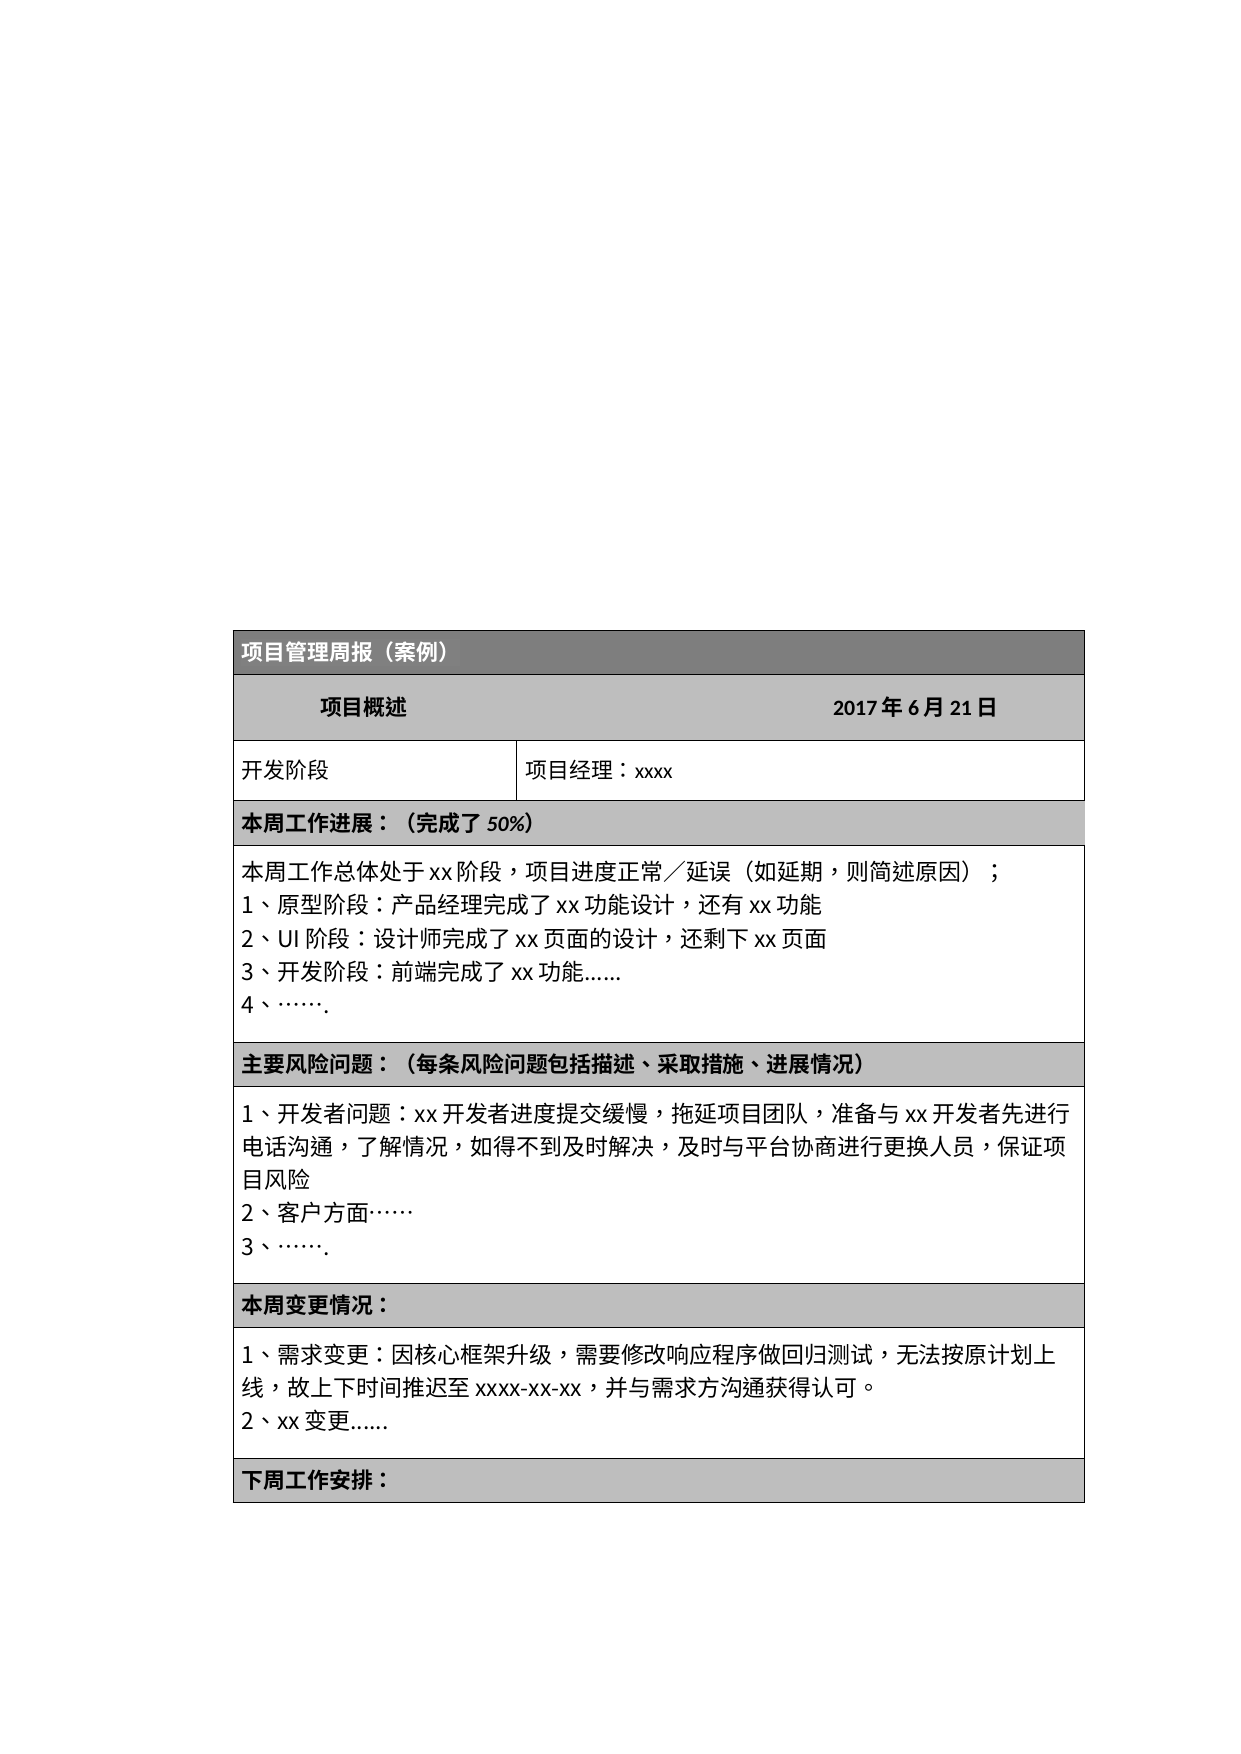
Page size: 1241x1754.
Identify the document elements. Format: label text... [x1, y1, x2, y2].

table_cell 1、开发者问题：xx开发者进度提交缓慢，拖延项目团队，准备与xx开发者先进行电话沟通，了解情况，如得不到及时解决，及时与平台协商进行更换人员，保证项目风险 2、客户方面…… 3、……. [234, 1087, 1084, 1283]
table_cell 开发阶段 [234, 741, 516, 800]
table_cell 本周工作进展：（完成了50%） [234, 801, 1085, 845]
table_cell 1、需求变更：因核心框架升级，需要修改响应程序做回归测试，无法按原计划上线，故上下时间推迟至xxxx-xx-xx，并与需求方沟通获得认可。 2、xx变更...... [234, 1328, 1084, 1457]
table_cell 项目经理：xxxx [517, 741, 1084, 800]
table_cell 本周工作总体处于xx阶段，项目进度正常／延误（如延期，则简述原因）； 1、原型阶段：产品经理完成了xx功能设计，还有xx功能 2、UI阶段：设计师完成了xx页面的设计，还剩下xx页面 3、开发阶段：前端完成了xx功能...... 4、……. [234, 846, 1084, 1042]
table_cell 下周工作安排： [234, 1459, 1084, 1502]
table_header 项目管理周报（案例） [234, 631, 1084, 674]
table_cell 主要风险问题：（每条风险问题包括描述、采取措施、进展情况） [234, 1043, 1084, 1086]
table_cell 本周变更情况： [234, 1284, 1084, 1327]
table_cell 项目概述 2017年6月21日 [234, 675, 1084, 740]
